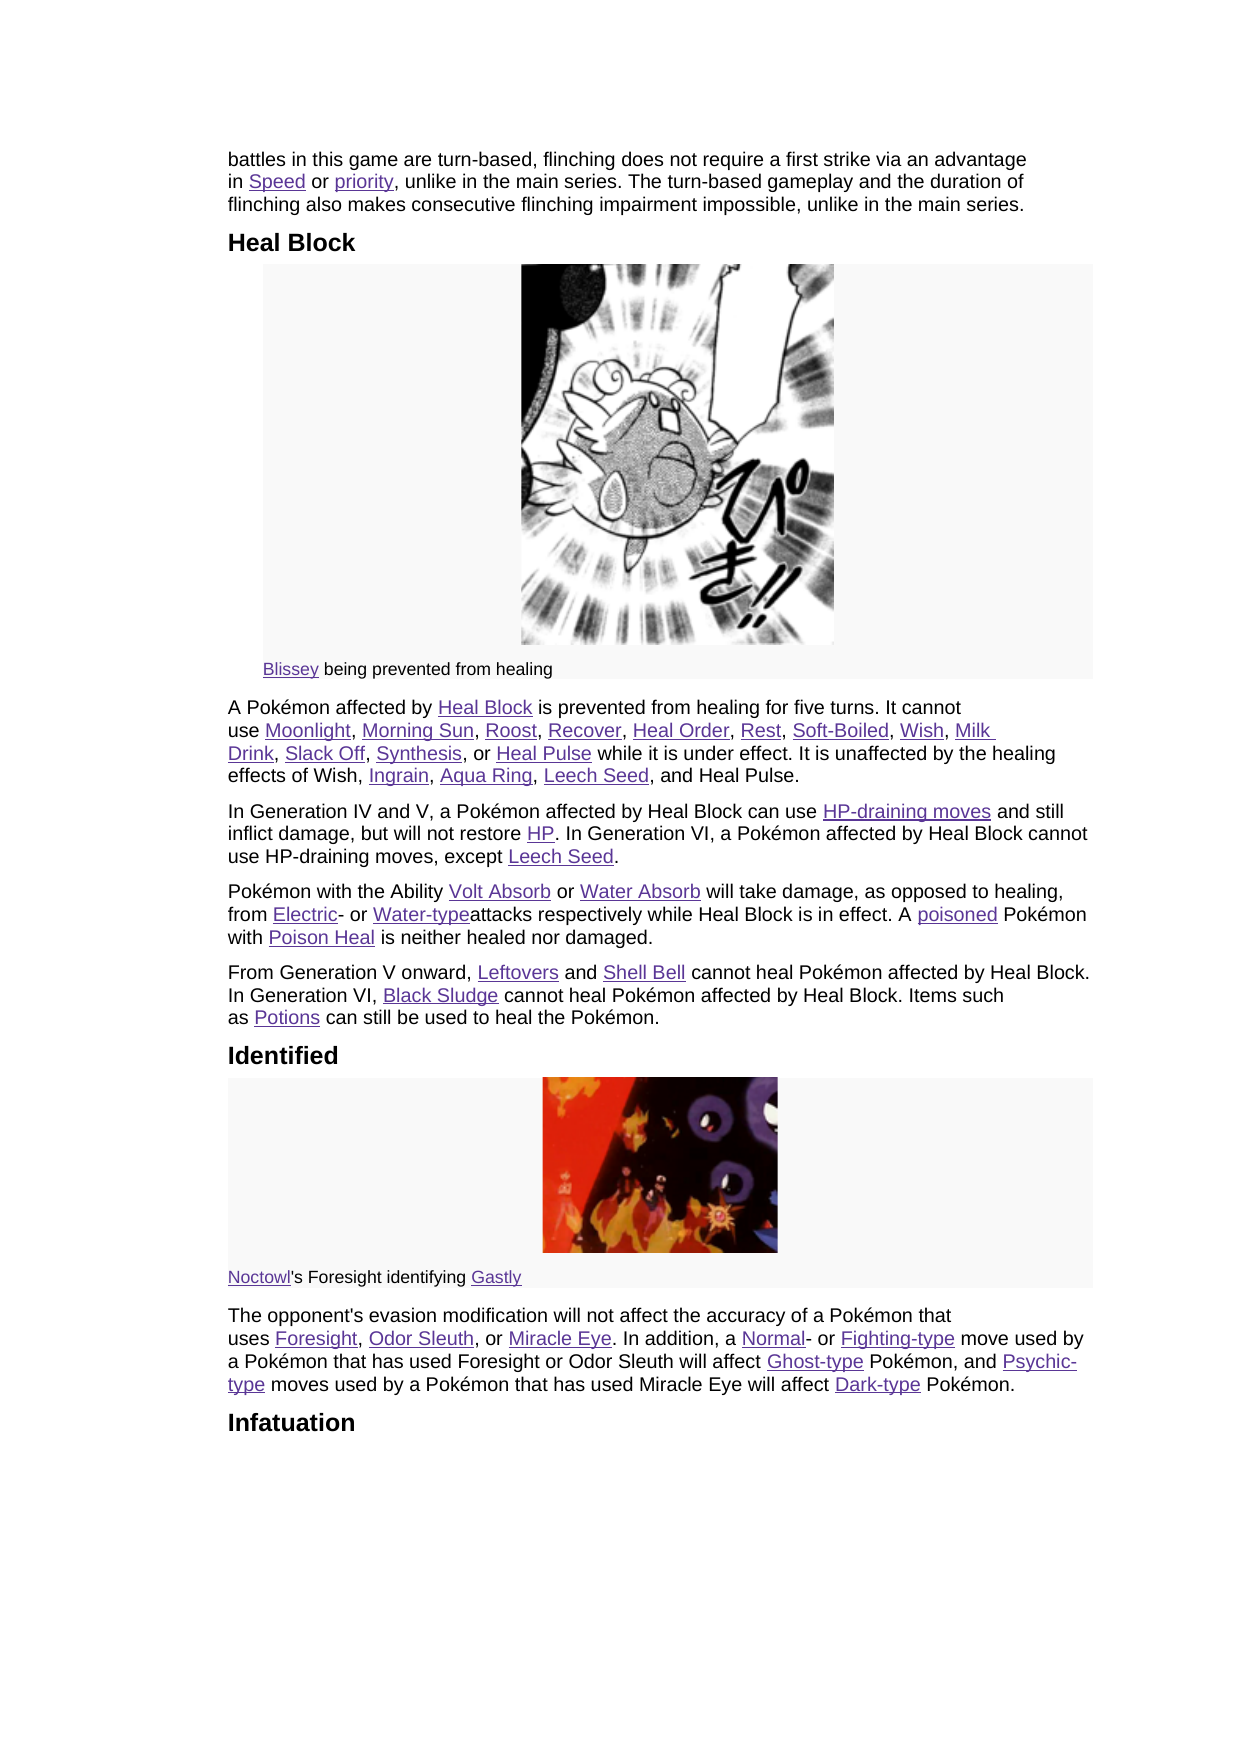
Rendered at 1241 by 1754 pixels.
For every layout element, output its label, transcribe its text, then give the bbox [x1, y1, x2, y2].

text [228, 148, 1093, 216]
text Noctowl's Foresight identifying Gastly [228, 1253, 1093, 1288]
text The opponent's evasion modification will not affect the accuracy of a Pokémon that uses Foresight, Odor Sleuth, or Miracle Eye. In addition, a Normal- or Fighting-type move used by a Pokémon that has used Foresight or Odor Sleuth will affect Ghost-type Pokémon, and Psychic-type moves used by a Pokémon that has used Miracle Eye will affect Dark-type Pokémon. [228, 1304, 1093, 1395]
text A Pokémon affected by Heal Block is prevented from healing for five turns. It cannot use Moonlight, Morning Sun, Roost, Recover, Heal Order, Rest, Soft-Boiled, Wish, Milk Drink, Slack Off, Synthesis, or Heal Pulse while it is under effect. It is unaffected by the healing effects of Wish, Ingrain, Aqua Ring, Leech Seed, and Heal Pulse. [228, 696, 1093, 787]
text Identified [228, 1041, 1093, 1070]
text Infatuation [228, 1408, 1093, 1436]
picture [542, 1077, 778, 1253]
text Heal Block [228, 228, 1093, 257]
text Pokémon with the Ability Volt Absorb or Water Absorb will take damage, as opposed to healing, from Electric- or Water-typeattacks respectively while Heal Block is in effect. A poisoned Pokémon with Poison Heal is neither healed nor damaged. [228, 880, 1093, 948]
text In Generation IV and V, a Pokémon affected by Heal Block can use HP-draining moves and still inflict damage, but will not restore HP. In Generation VI, a Pokémon affected by Heal Block cannot use HP-draining moves, except Leech Seed. [228, 799, 1093, 868]
picture [521, 264, 834, 645]
text Blissey being prevented from healing [263, 644, 1093, 679]
text From Generation V onward, Leftovers and Shell Bell cannot heal Pokémon affected by Heal Block. In Generation VI, Black Sludge cannot heal Pokémon affected by Heal Block. Items such as Potions can still be used to heal the Pokémon. [228, 961, 1093, 1029]
